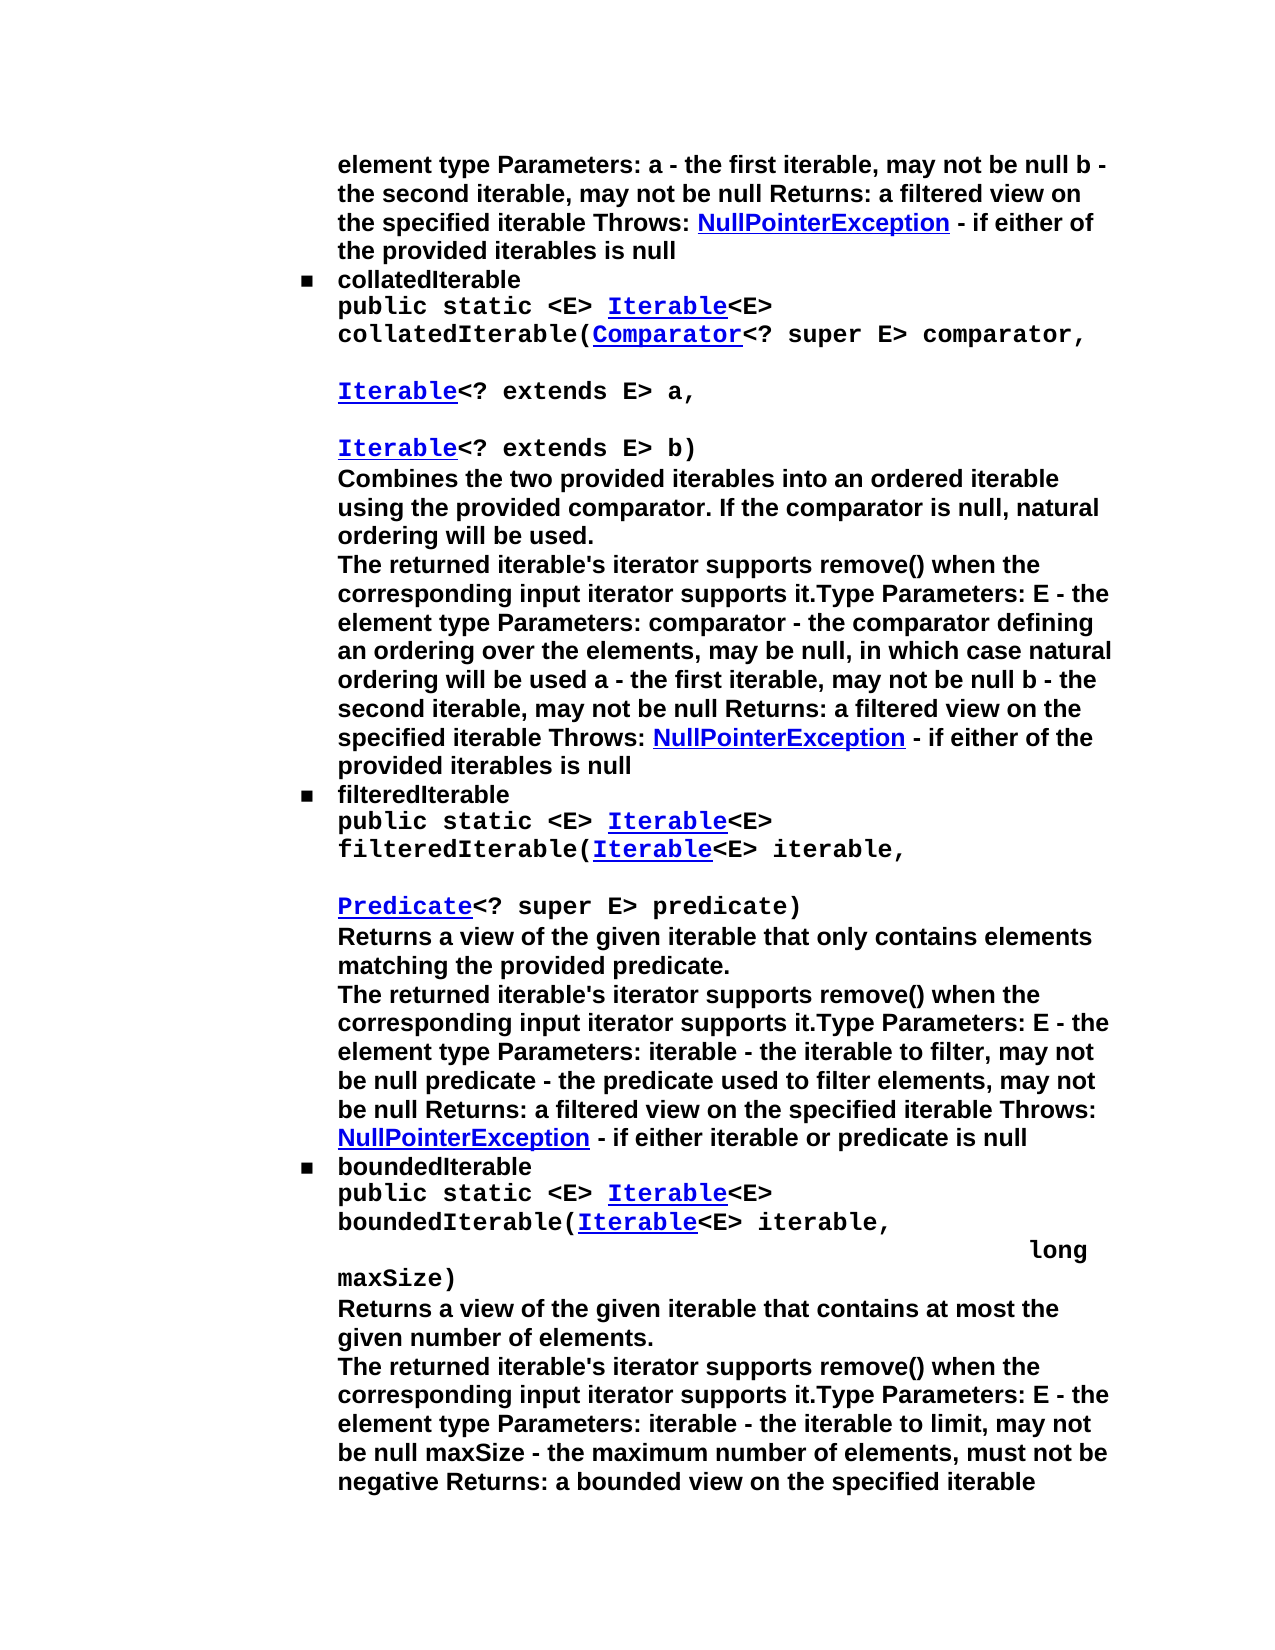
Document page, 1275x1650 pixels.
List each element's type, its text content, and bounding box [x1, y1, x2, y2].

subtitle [300, 1152, 1125, 1495]
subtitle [300, 150, 1125, 265]
subtitle collatedIterable public static <E> Iterable<E> collatedIterable(Comparator<? super E> comparator, Iterable<? extends E> a, Iterable<? extends E> b) Combines the two provided iterables into an ordered iterable using the provided comparator. If the comparator is null, natural ordering will be used. The returned iterable's iterator supports remove() when the corresponding input iterator supports it.Type Parameters: E - the element type Parameters: comparator - the comparator defining an ordering over the elements, may be null, in which case natural ordering will be used a - the first iterable, may not be null b - the second iterable, may not be null Returns: a filtered view on the specified iterable Throws: NullPointerException - if either of the provided iterables is null [300, 265, 1125, 780]
subtitle filteredIterable public static <E> Iterable<E> filteredIterable(Iterable<E> iterable, Predicate<? super E> predicate) Returns a view of the given iterable that only contains elements matching the provided predicate. The returned iterable's iterator supports remove() when the corresponding input iterator supports it.Type Parameters: E - the element type Parameters: iterable - the iterable to filter, may not be null predicate - the predicate used to filter elements, may not be null Returns: a filtered view on the specified iterable Throws: NullPointerException - if either iterable or predicate is null [300, 780, 1125, 1152]
